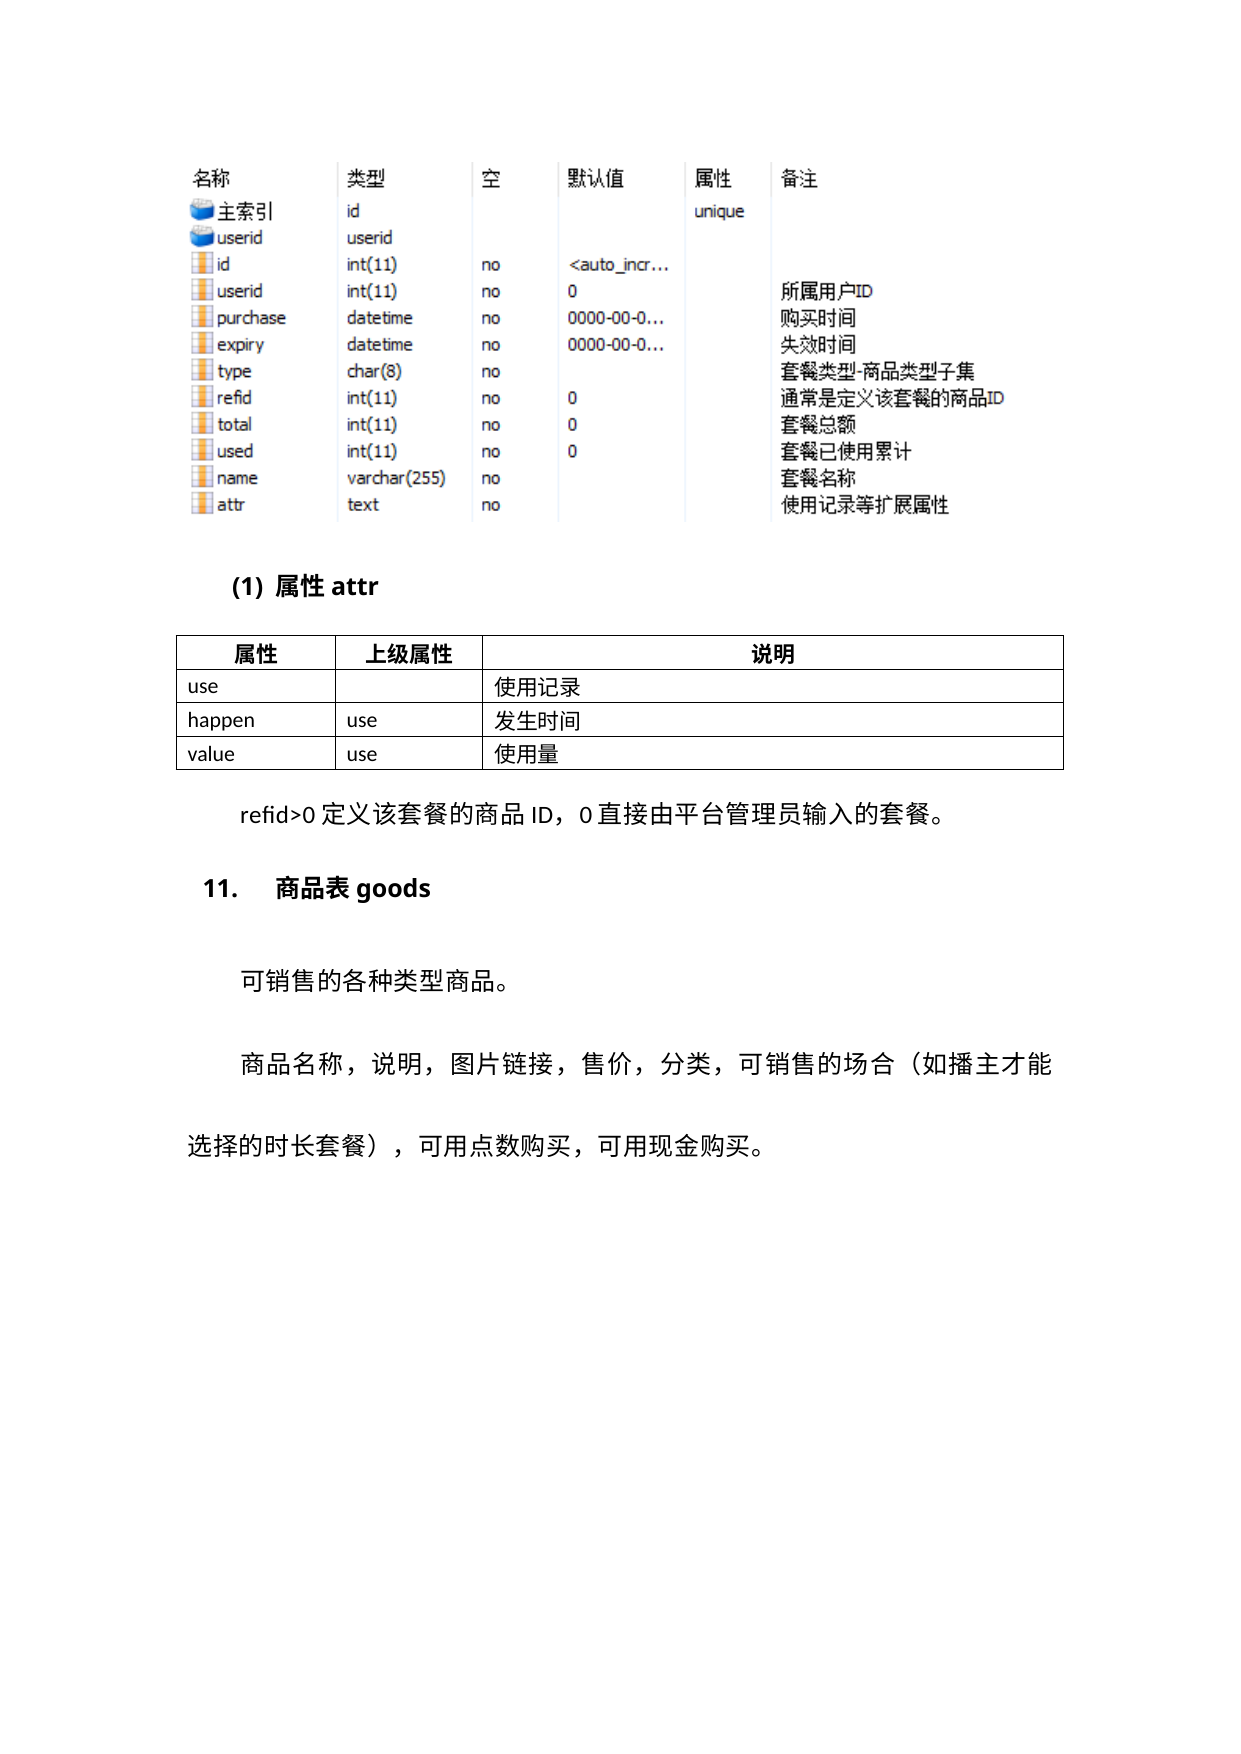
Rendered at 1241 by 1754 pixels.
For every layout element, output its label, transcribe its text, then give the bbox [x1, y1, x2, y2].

text 商品表 goods [202, 854, 1053, 919]
text refid>0定义该套餐的商品ID，0直接由平台管理员输入的套餐。 [187, 780, 1053, 845]
table_cell [336, 670, 482, 702]
table_cell use [177, 670, 335, 702]
picture [187, 162, 1032, 522]
table_cell happen [177, 703, 335, 736]
text 可销售的各种类型商品。 [187, 947, 1053, 1012]
table_header 说明 [483, 636, 1063, 669]
text 属性 attr [232, 552, 1053, 617]
table_cell 使用量 [483, 737, 1063, 769]
table_cell value [177, 737, 335, 769]
table_cell use [336, 737, 482, 769]
table_cell 使用记录 [483, 670, 1063, 702]
table_cell use [336, 703, 482, 736]
text 商品名称，说明，图片链接，售价，分类，可销售的场合（如播主才能选择的时长套餐），可用点数购买，可用现金购买。 [187, 1031, 1053, 1177]
table_cell 发生时间 [483, 703, 1063, 736]
table_header 上级属性 [336, 636, 482, 669]
table_header 属性 [177, 636, 335, 669]
